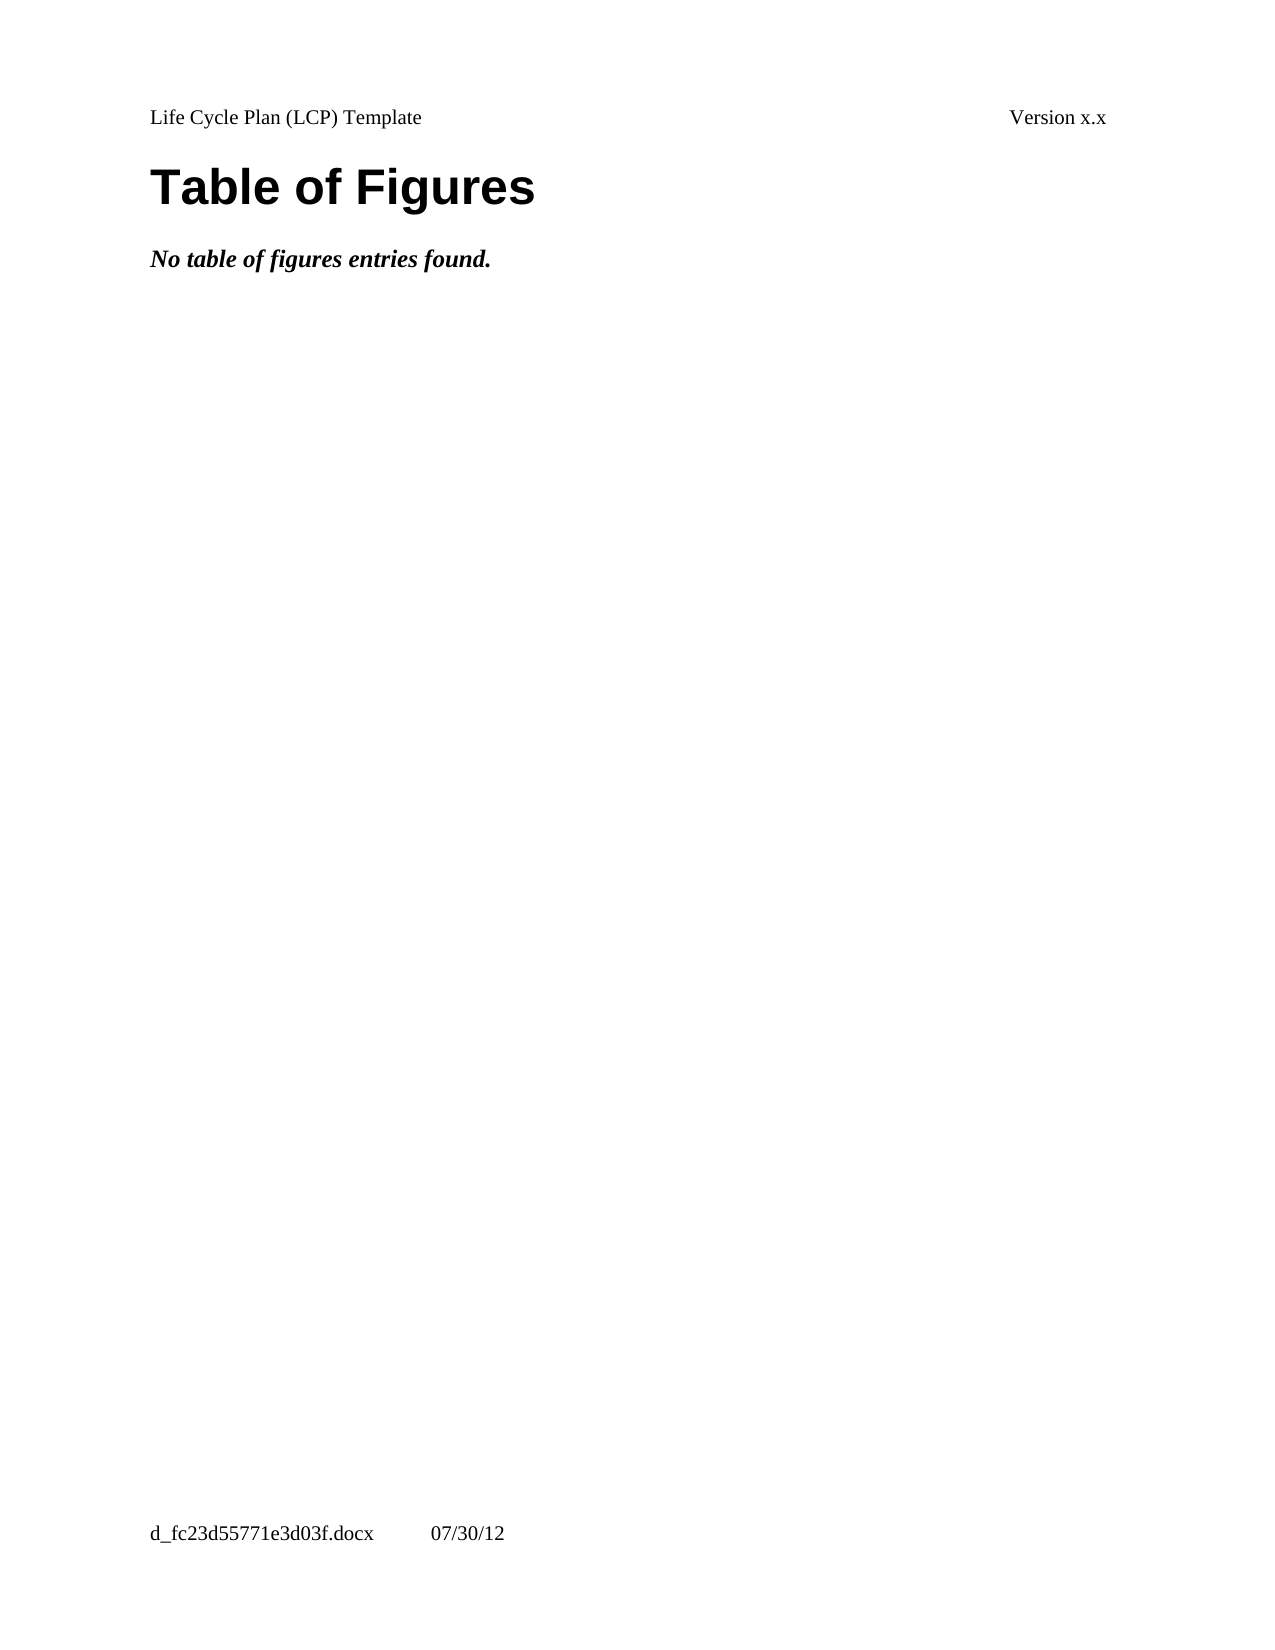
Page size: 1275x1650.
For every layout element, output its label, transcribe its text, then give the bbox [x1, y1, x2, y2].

text No table of figures entries found. [150, 244, 1125, 273]
subtitle Table of Figures [150, 158, 1125, 215]
